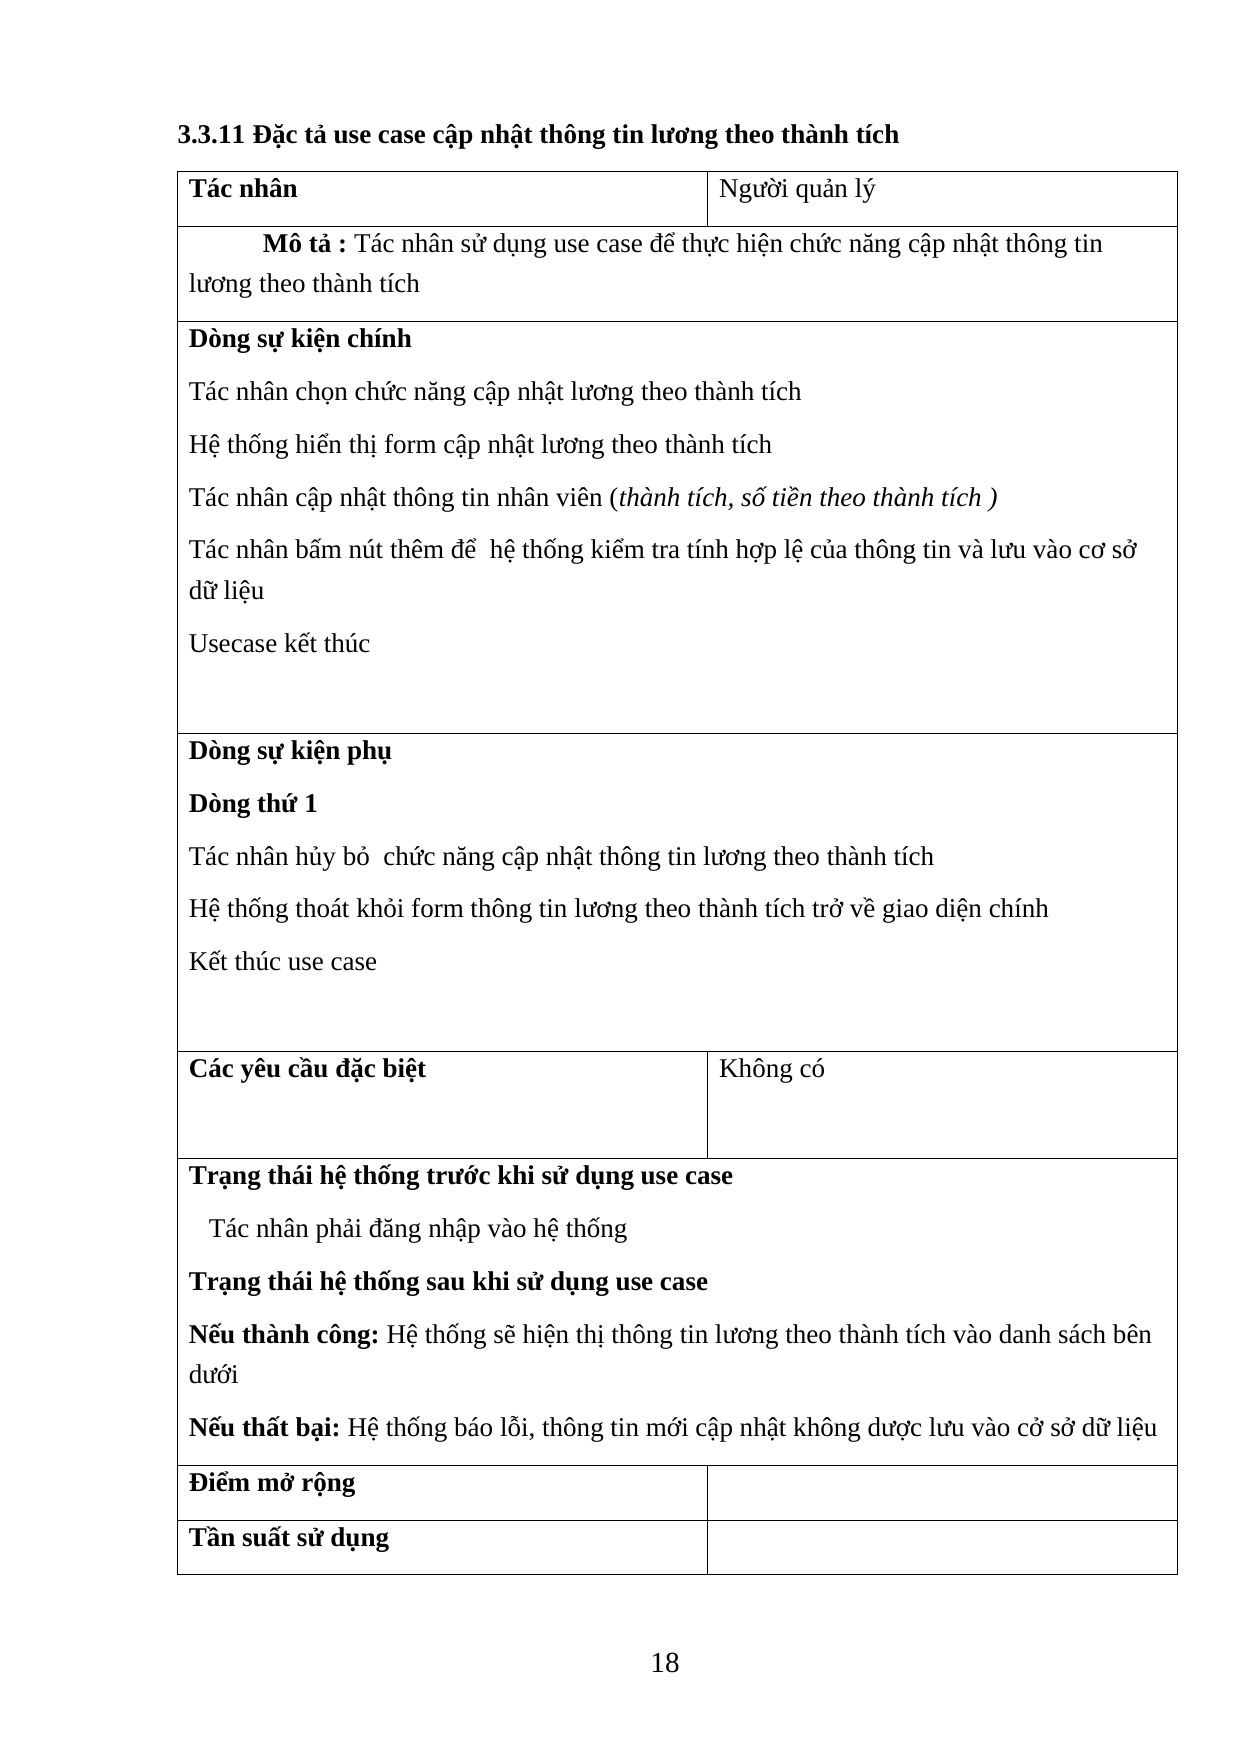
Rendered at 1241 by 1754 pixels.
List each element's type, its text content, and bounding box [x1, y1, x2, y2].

table_cell Dòng sự kiện phụ Dòng thứ 1 Tác nhân hủy bỏ chức năng cập nhật thông tin lương theo thành tích Hệ thống thoát khỏi form thông tin lương theo thành tích trở về giao diện chính Kết thúc use case [178, 734, 1177, 1051]
table_cell Tần suất sử dụng [178, 1521, 707, 1574]
table_cell [708, 1521, 1177, 1574]
table_cell Dòng sự kiện chính Tác nhân chọn chức năng cập nhật lương theo thành tích Hệ thống hiển thị form cập nhật lương theo thành tích Tác nhân cập nhật thông tin nhân viên (thành tích, số tiền theo thành tích ) Tác nhân bấm nút thêm để hệ thống kiểm tra tính hợp lệ của thông tin và lưu vào cơ sở dữ liệu Usecase kết thúc [178, 322, 1177, 733]
table_cell Mô tả : Tác nhân sử dụng use case để thực hiện chức năng cập nhật thông tin lương theo thành tích [178, 227, 1177, 321]
table_cell Không có [708, 1052, 1177, 1158]
table_cell Điểm mở rộng [178, 1466, 707, 1519]
table_cell [708, 1466, 1177, 1519]
table_header Người quản lý [708, 172, 1177, 226]
table_header Tác nhân [178, 172, 707, 226]
table_cell Trạng thái hệ thống trước khi sử dụng use case Tác nhân phải đăng nhập vào hệ thống Trạng thái hệ thống sau khi sử dụng use case Nếu thành công: Hệ thống sẽ hiện thị thông tin lương theo thành tích vào danh sách bên dưới Nếu thất bại: Hệ thống báo lỗi, thông tin mới cập nhật không dược lưu vào cở sở dữ liệu [178, 1159, 1177, 1465]
table_cell Các yêu cầu đặc biệt [178, 1052, 707, 1158]
list Đặc tả use case cập nhật thông tin lương theo thành tích [177, 118, 1122, 149]
